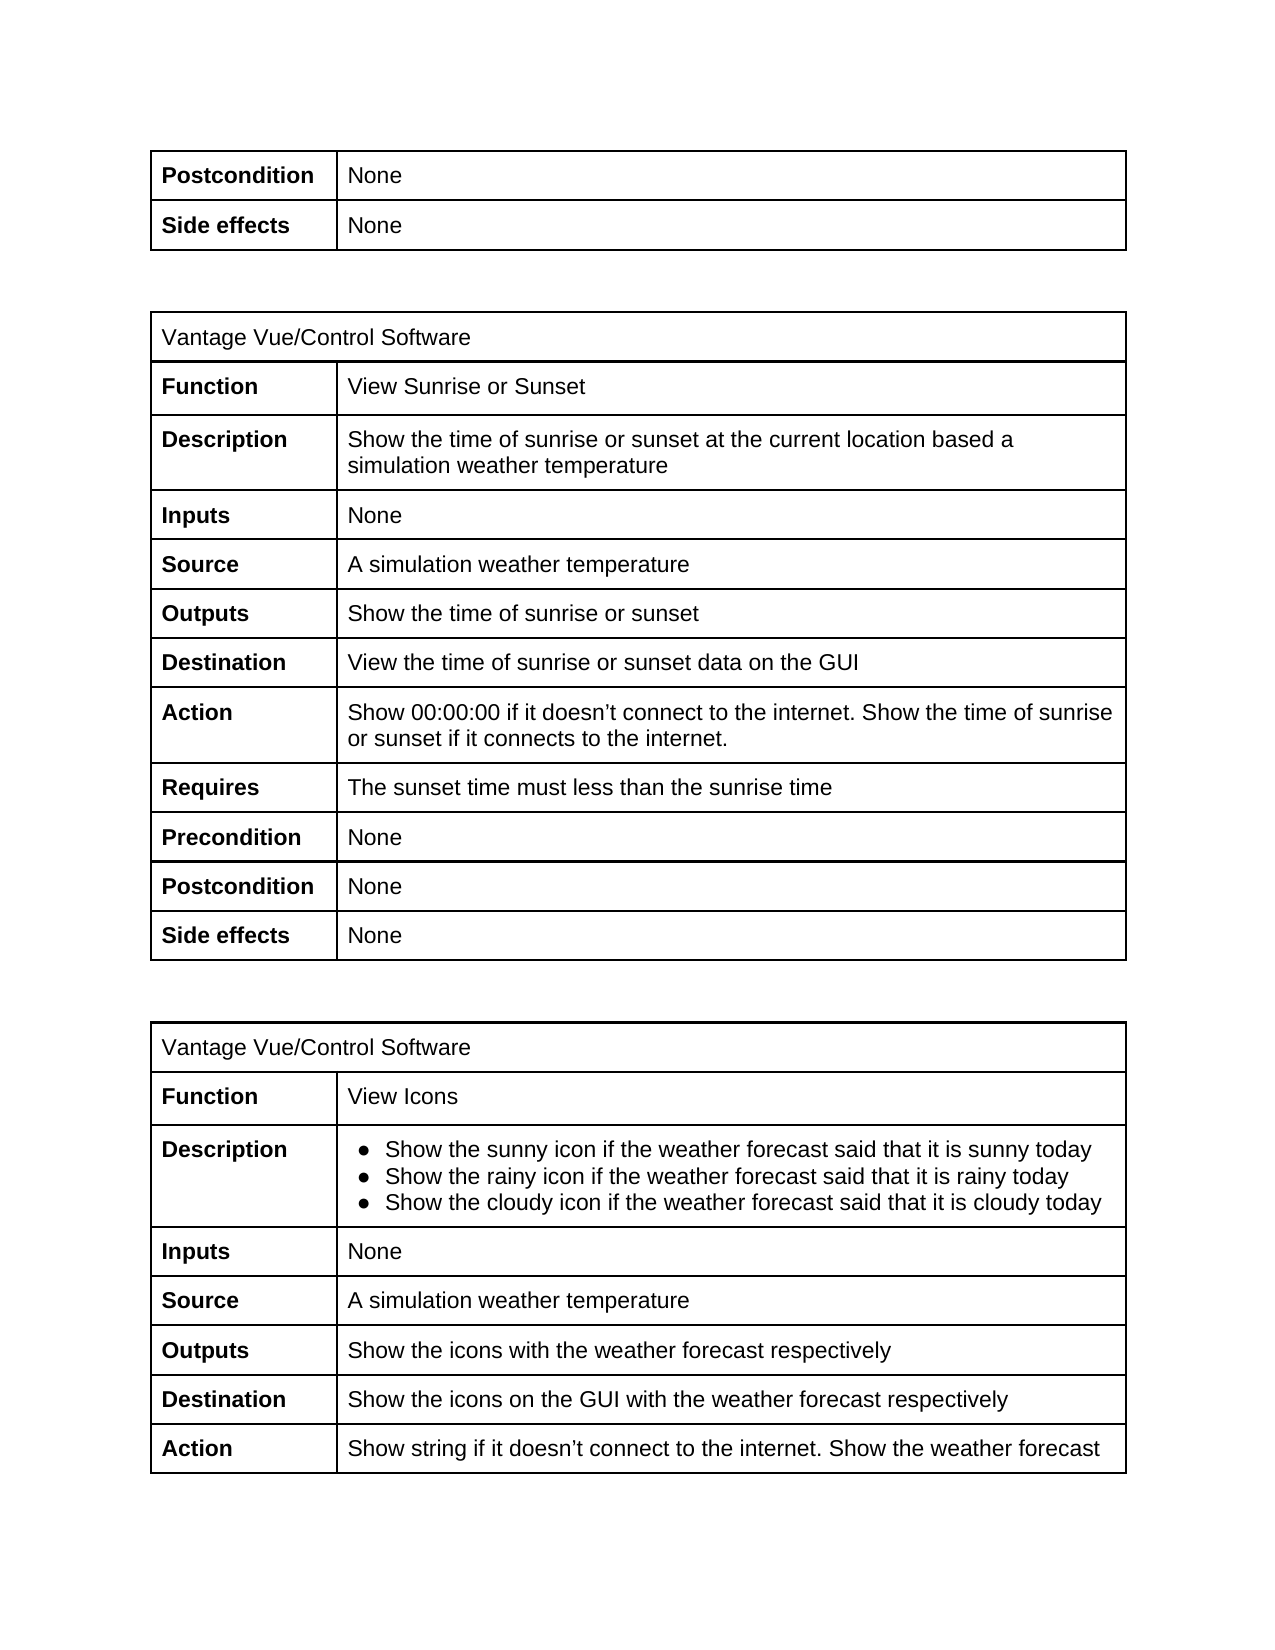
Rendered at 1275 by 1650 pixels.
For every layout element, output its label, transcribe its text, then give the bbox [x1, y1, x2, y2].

table_header Vantage Vue/Control Software [152, 313, 1125, 360]
table_cell Precondition [152, 813, 336, 860]
table_cell Outputs [152, 1326, 336, 1373]
table_cell Inputs [152, 1228, 336, 1275]
table_cell Destination [152, 1376, 336, 1423]
table_cell Side effects [152, 912, 336, 959]
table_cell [338, 1425, 1125, 1472]
table_cell Function [152, 1073, 336, 1124]
table_cell View Icons [338, 1073, 1125, 1124]
table_cell Function [152, 363, 336, 413]
table_cell None [338, 152, 1125, 199]
table_cell Description [152, 416, 336, 489]
table_cell Side effects [152, 201, 336, 248]
table_cell A simulation weather temperature [338, 540, 1125, 588]
table_cell Source [152, 1277, 336, 1324]
table_cell None [338, 912, 1125, 959]
table_cell None [338, 201, 1125, 248]
table_cell Destination [152, 639, 336, 686]
table_cell Show the time of sunrise or sunset [338, 590, 1125, 637]
table_cell Outputs [152, 590, 336, 637]
table_cell View the time of sunrise or sunset data on the GUI [338, 639, 1125, 686]
table_cell None [338, 863, 1125, 909]
table_cell Show the sunny icon if the weather forecast said that it is sunny today Show the rainy icon if the weather forecast said that it is rainy today Show the cloudy icon if the weather forecast said that it is cloudy today [338, 1126, 1125, 1226]
table_cell Action [152, 688, 336, 762]
table_cell None [338, 813, 1125, 860]
table_cell Postcondition [152, 152, 336, 199]
table_cell Show 00:00:00 if it doesn’t connect to the internet. Show the time of sunrise or sunset if it connects to the internet. [338, 688, 1125, 762]
table_cell Action [152, 1425, 336, 1472]
table_cell Description [152, 1126, 336, 1226]
table_cell Show the icons on the GUI with the weather forecast respectively [338, 1376, 1125, 1423]
table_cell Inputs [152, 491, 336, 538]
table_cell Postcondition [152, 863, 336, 909]
table_cell Source [152, 540, 336, 588]
table_cell The sunset time must less than the sunrise time [338, 764, 1125, 811]
table_cell Show the time of sunrise or sunset at the current location based a simulation weather temperature [338, 416, 1125, 489]
table_cell View Sunrise or Sunset [338, 363, 1125, 413]
table_header Vantage Vue/Control Software [152, 1024, 1125, 1071]
table_cell Requires [152, 764, 336, 811]
table_cell Show the icons with the weather forecast respectively [338, 1326, 1125, 1373]
table_cell A simulation weather temperature [338, 1277, 1125, 1324]
table_cell None [338, 491, 1125, 538]
table_cell None [338, 1228, 1125, 1275]
